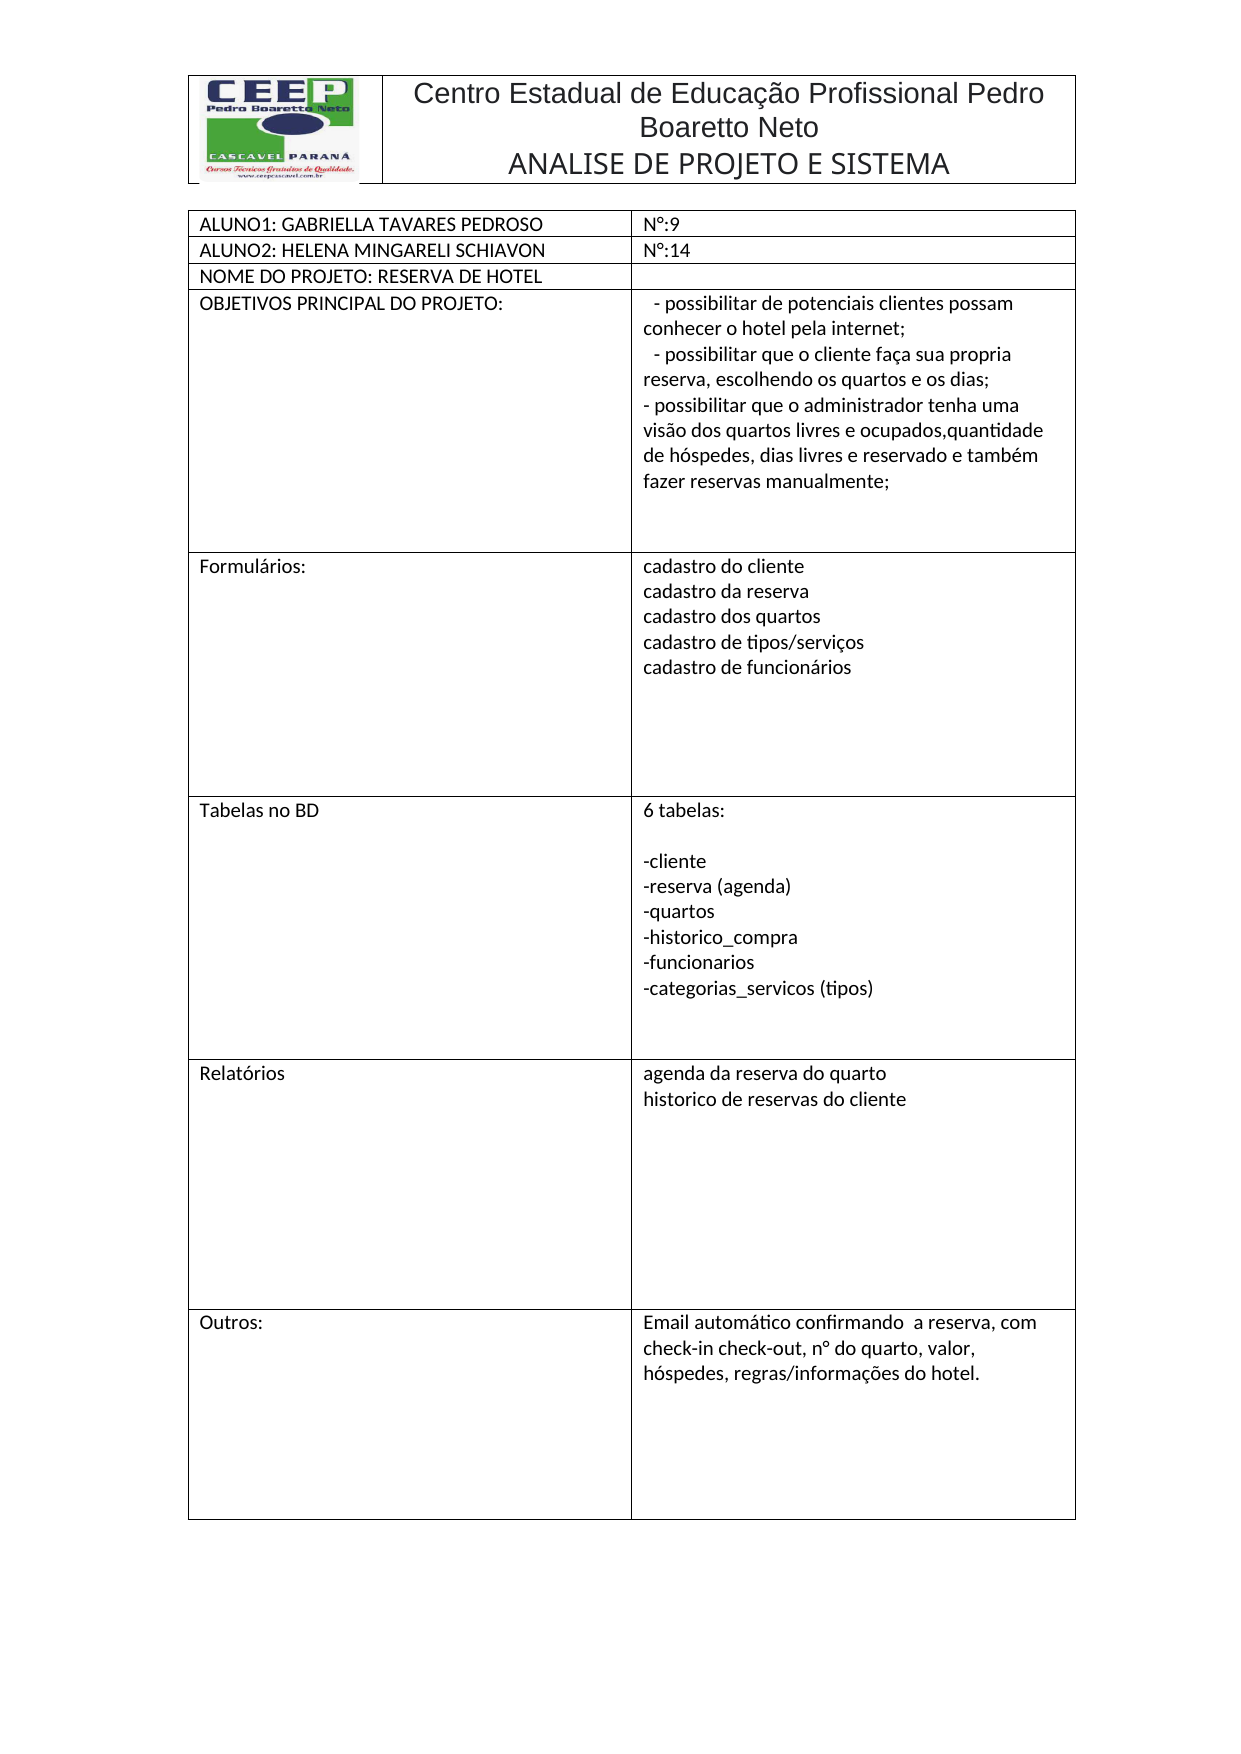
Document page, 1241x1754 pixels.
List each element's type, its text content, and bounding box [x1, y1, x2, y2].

table_cell Outros: [189, 1310, 631, 1518]
table_header ALUNO1: GABRIELLA TAVARES PEDROSO [189, 211, 631, 236]
table_header N°:9 [632, 211, 1075, 236]
table_cell cadastro do cliente cadastro da reserva cadastro dos quartos cadastro de tipos/serviços cadastro de funcionários [632, 553, 1075, 796]
table_cell Tabelas no BD [189, 797, 631, 1059]
picture [199, 76, 360, 184]
table_cell agenda da reserva do quarto historico de reservas do cliente [632, 1060, 1075, 1308]
table_cell 6 tabelas: -cliente -reserva (agenda) -quartos -historico_compra -funcionarios -categorias_servicos (tipos) [632, 797, 1075, 1059]
table_cell Relatórios [189, 1060, 631, 1308]
table_cell - possibilitar de potenciais clientes possam conhecer o hotel pela internet; - possibilitar que o cliente faça sua propria reserva, escolhendo os quartos e os dias; - possibilitar que o administrador tenha uma visão dos quartos livres e ocupados,quantidade de hóspedes, dias livres e reservado e também fazer reservas manualmente; [632, 290, 1075, 552]
table_cell ALUNO2: HELENA MINGARELI SCHIAVON [189, 237, 631, 263]
table_cell [632, 264, 1075, 289]
table_cell NOME DO PROJETO: RESERVA DE HOTEL [189, 264, 631, 289]
table_cell N°:14 [632, 237, 1075, 263]
table_cell OBJETIVOS PRINCIPAL DO PROJETO: [189, 290, 631, 552]
table_cell Formulários: [189, 553, 631, 796]
table_cell Email automático confirmando a reserva, com check-in check-out, n° do quarto, valor, hóspedes, regras/informações do hotel. [632, 1310, 1075, 1518]
